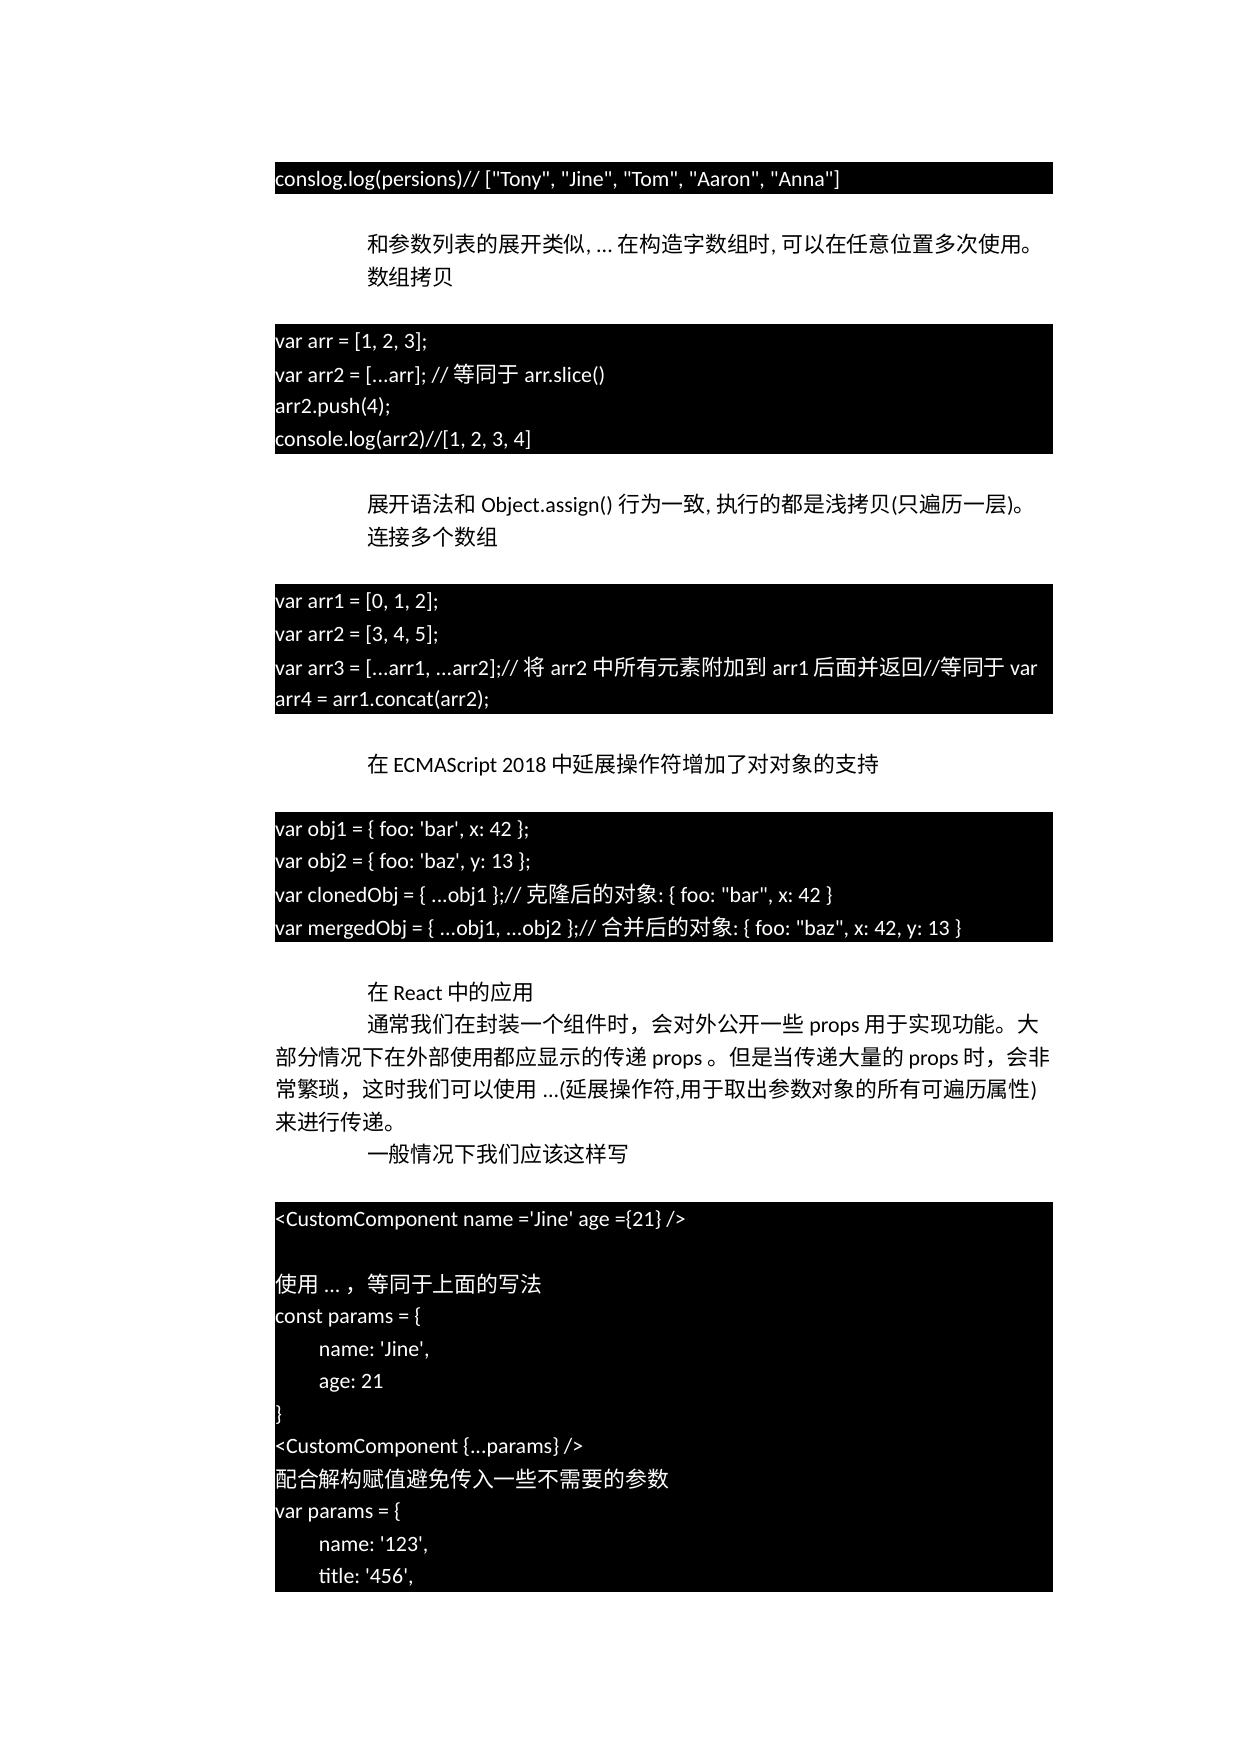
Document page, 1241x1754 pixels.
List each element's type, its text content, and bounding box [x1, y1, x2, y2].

text arr2.push(4); [275, 389, 1053, 422]
text name: 'Jine', [275, 1332, 1053, 1364]
text console.log(arr2)//[1, 2, 3, 4] [275, 422, 1053, 454]
text 通常我们在封装一个组件时，会对外公开一些 props 用于实现功能。大部分情况下在外部使用都应显示的传递 props 。但是当传递大量的props时，会非常繁琐，这时我们可以使用 ...(延展操作符,用于取出参数对象的所有可遍历属性) 来进行传递。 [275, 1007, 1053, 1137]
text 使用 ... ，等同于上面的写法 [275, 1267, 1053, 1299]
text var arr3 = [...arr1, ...arr2];// 将 arr2 中所有元素附加到 arr1 后面并返回//等同于var arr4 = arr1.concat(arr2); [275, 649, 1053, 714]
text var clonedObj = { ...obj1 };// 克隆后的对象: { foo: "bar", x: 42 } [275, 877, 1053, 909]
text <CustomComponent {...params} /> [275, 1429, 1053, 1462]
text var arr2 = [3, 4, 5]; [275, 617, 1053, 649]
text 和参数列表的展开类似, ... 在构造字数组时, 可以在任意位置多次使用。 [275, 227, 1053, 259]
text 展开语法和 Object.assign() 行为一致, 执行的都是浅拷贝(只遍历一层)。 [275, 487, 1053, 519]
text var params = { [275, 1494, 1053, 1527]
text var mergedObj = { ...obj1, ...obj2 };// 合并后的对象: { foo: "baz", x: 42, y: 13 } [275, 909, 1053, 942]
text 连接多个数组 [275, 519, 1053, 552]
text <CustomComponent name ='Jine' age ={21} /> [275, 1202, 1053, 1234]
text age: 21 [275, 1364, 1053, 1397]
text title: '456', [275, 1559, 1053, 1592]
text var arr1 = [0, 1, 2]; [275, 584, 1053, 617]
text var obj1 = { foo: 'bar', x: 42 }; [275, 812, 1053, 844]
text var arr = [1, 2, 3]; [275, 324, 1053, 357]
text 在ECMAScript 2018中延展操作符增加了对对象的支持 [275, 747, 1053, 779]
text } [275, 1397, 1053, 1429]
text 一般情况下我们应该这样写 [275, 1137, 1053, 1169]
text 配合解构赋值避免传入一些不需要的参数 [275, 1462, 1053, 1494]
text var arr2 = [...arr]; // 等同于 arr.slice() [275, 357, 1053, 389]
text name: '123', [275, 1527, 1053, 1559]
text const params = { [275, 1299, 1053, 1332]
text 在React中的应用 [275, 974, 1053, 1007]
text var obj2 = { foo: 'baz', y: 13 }; [275, 844, 1053, 877]
text 数组拷贝 [275, 259, 1053, 292]
text conslog.log(persions)// ["Tony", "Jine", "Tom", "Aaron", "Anna"] [275, 162, 1053, 194]
